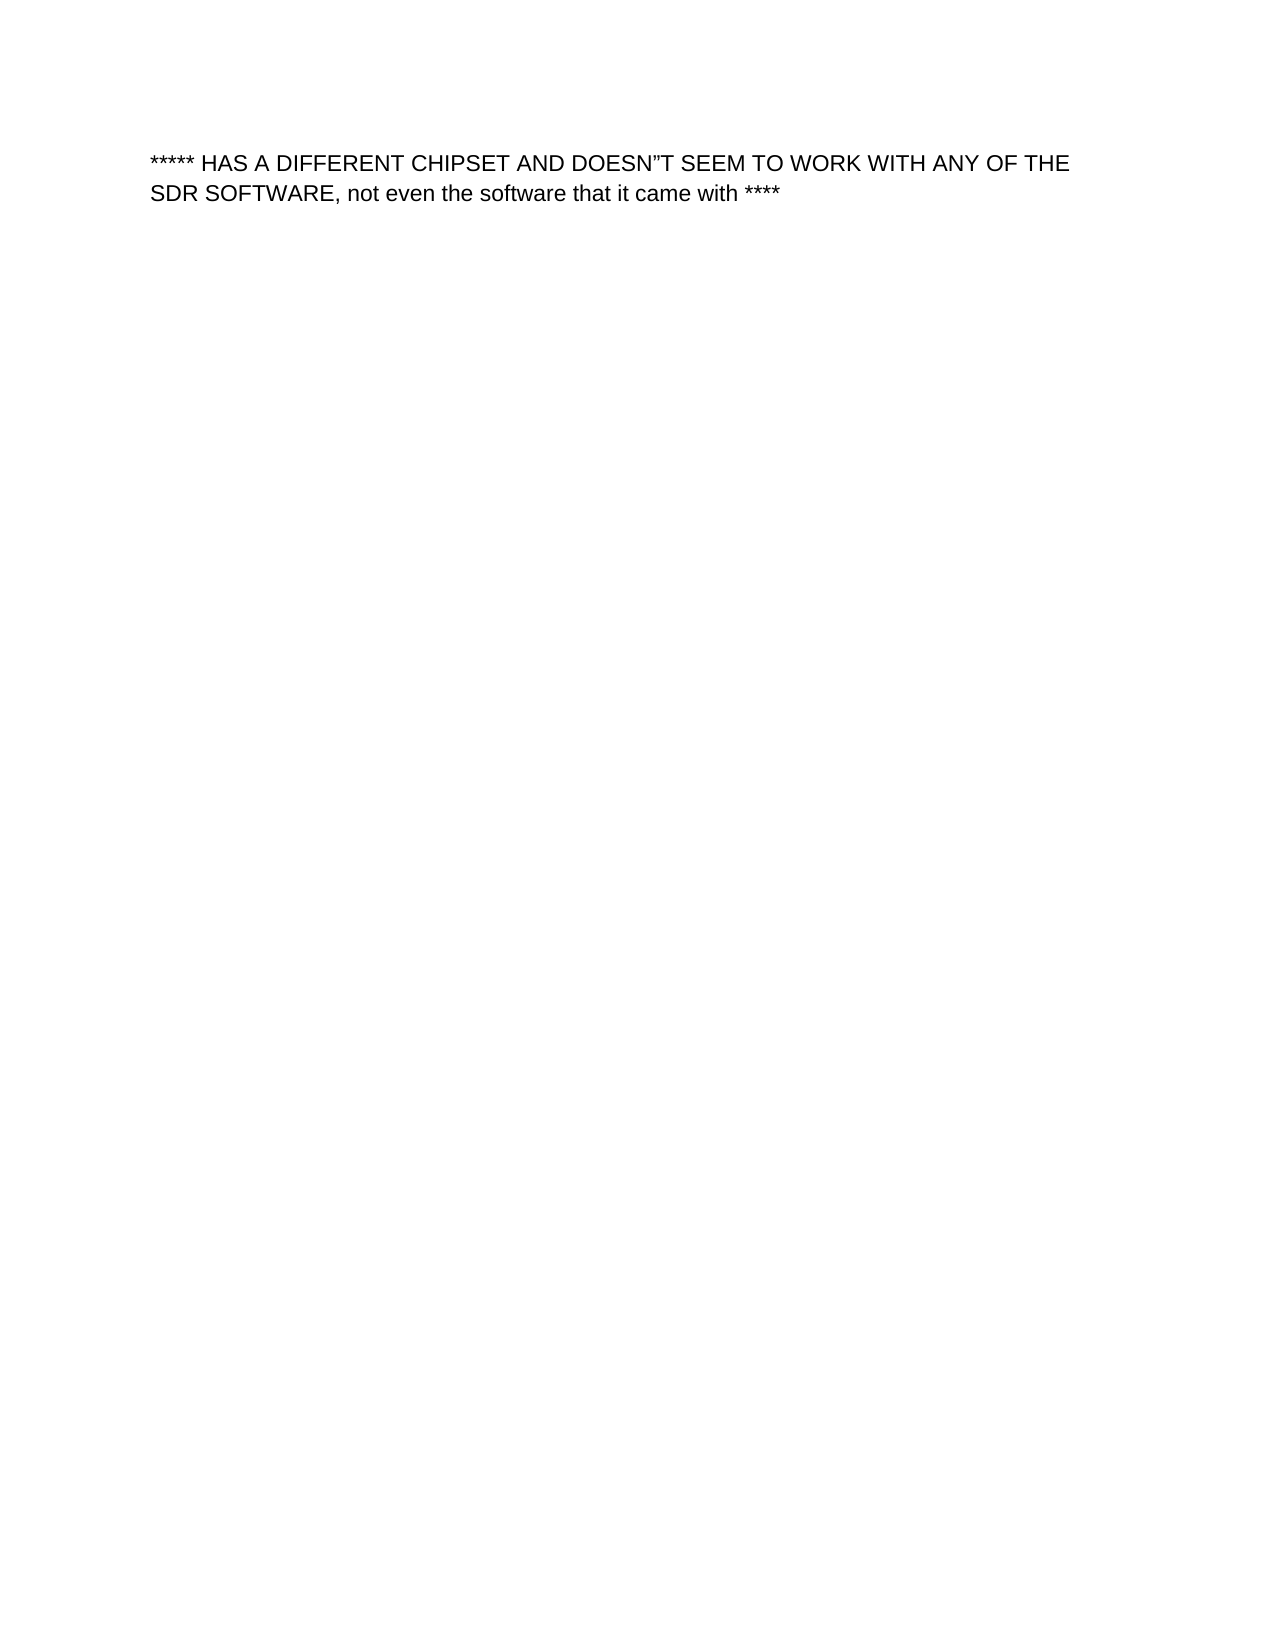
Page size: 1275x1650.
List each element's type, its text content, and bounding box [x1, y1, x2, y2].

text ***** HAS A DIFFERENT CHIPSET AND DOESN”T SEEM TO WORK WITH ANY OF THE SDR SOFTWARE, not even the software that it came with **** [150, 150, 1125, 207]
